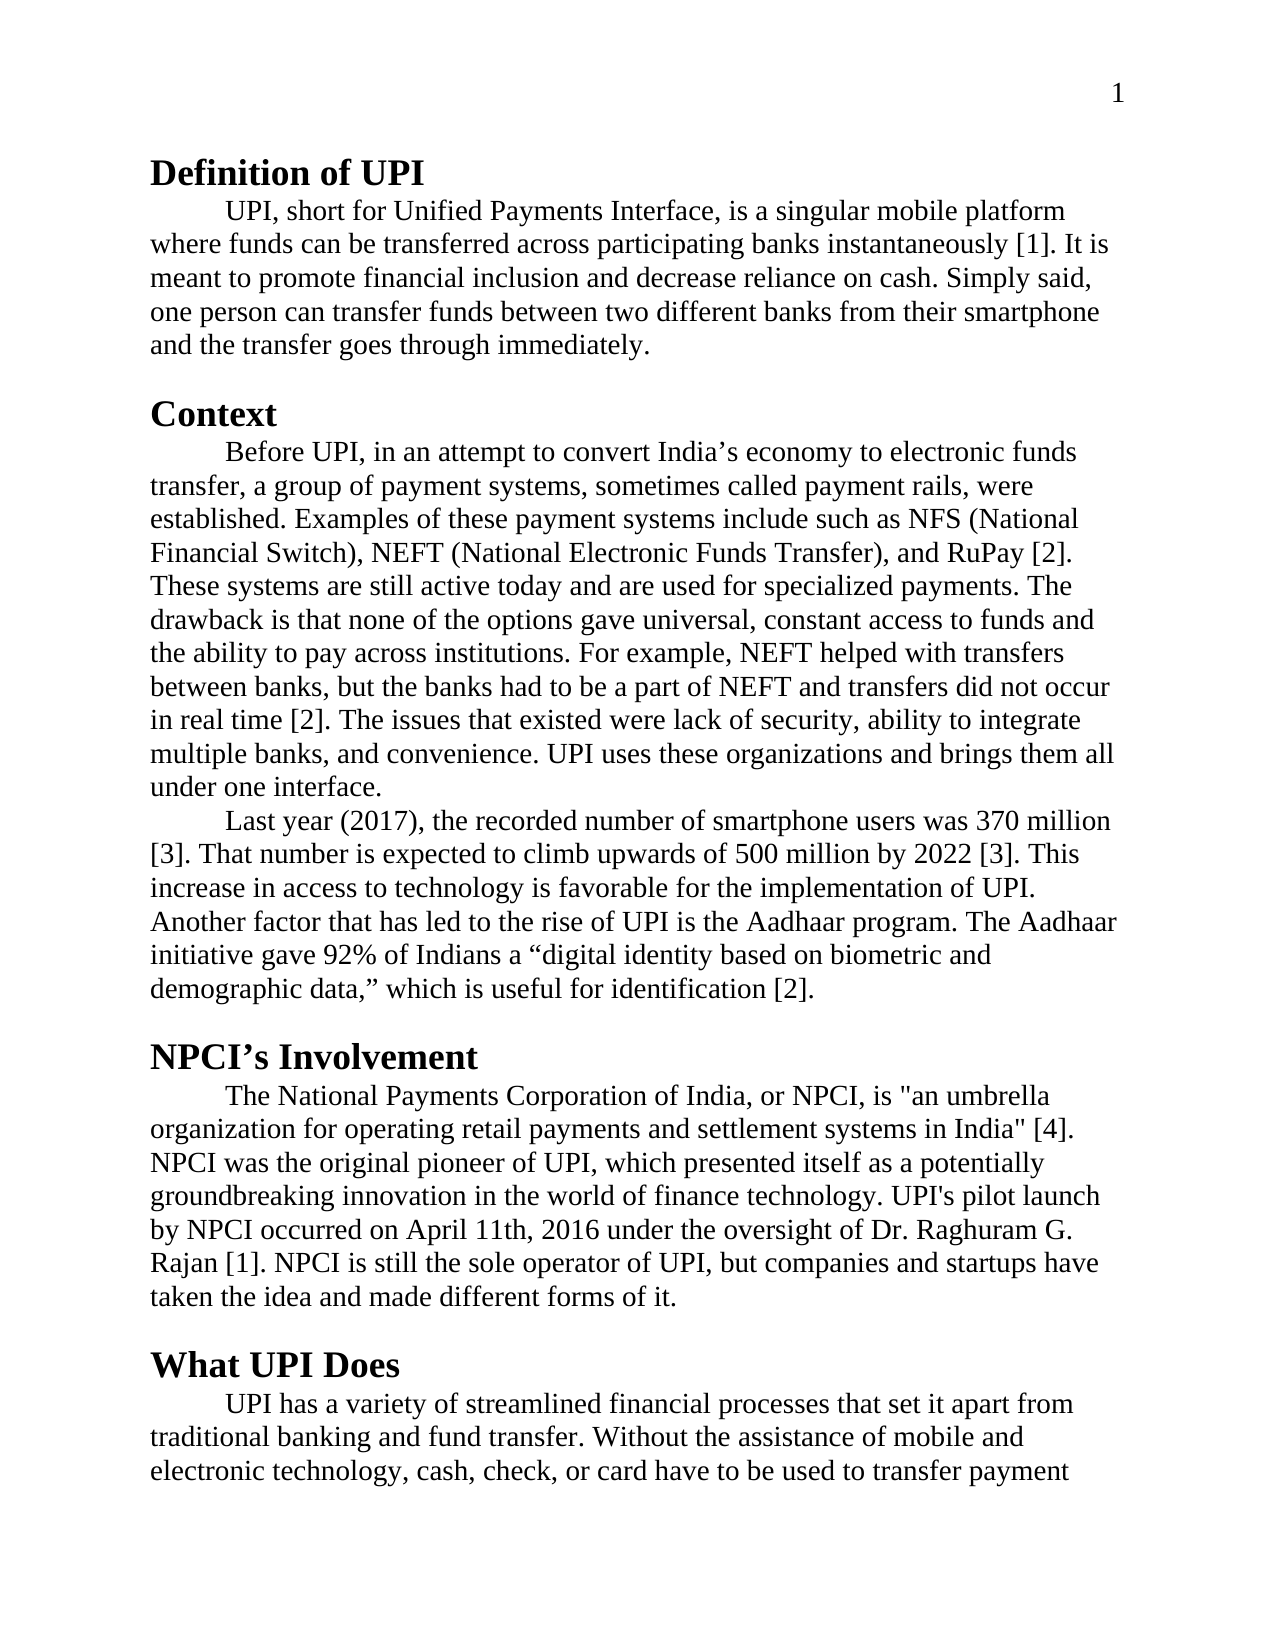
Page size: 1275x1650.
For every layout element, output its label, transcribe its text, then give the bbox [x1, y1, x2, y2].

text Definition of UPI [150, 150, 1125, 193]
text The National Payments Corporation of India, or NPCI, is "an umbrella organization for operating retail payments and settlement systems in India" [4]. NPCI was the original pioneer of UPI, which presented itself as a potentially groundbreaking innovation in the world of finance technology. UPI's pilot launch by NPCI occurred on April 11th, 2016 under the oversight of Dr. Raghuram G. Rajan [1]. NPCI is still the sole operator of UPI, but companies and startups have taken the idea and made different forms of it. [150, 1078, 1125, 1312]
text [150, 1386, 1125, 1486]
text UPI, short for Unified Payments Interface, is a singular mobile platform where funds can be transferred across participating banks instantaneously [1]. It is meant to promote financial inclusion and decrease reliance on cash. Simply said, one person can transfer funds between two different banks from their smartphone and the transfer goes through immediately. [150, 193, 1125, 361]
text What UPI Does [150, 1343, 1125, 1386]
text NPCI’s Involvement [150, 1034, 1125, 1078]
text Last year (2017), the recorded number of smartphone users was 370 million [3]. That number is expected to climb upwards of 500 million by 2022 [3]. This increase in access to technology is favorable for the implementation of UPI. Another factor that has led to the rise of UPI is the Aadhaar program. The Aadhaar initiative gave 92% of Indians a “digital identity based on biometric and demographic data,” which is useful for identification [2]. [150, 803, 1125, 1004]
text Context [150, 391, 1125, 434]
text Before UPI, in an attempt to convert India’s economy to electronic funds transfer, a group of payment systems, sometimes called payment rails, were established. Examples of these payment systems include such as NFS (National Financial Switch), NEFT (National Electronic Funds Transfer), and RuPay [2]. These systems are still active today and are used for specialized payments. The drawback is that none of the options gave universal, constant access to funds and the ability to pay across institutions. For example, NEFT helped with transfers between banks, but the banks had to be a part of NEFT and transfers did not occur in real time [2]. The issues that existed were lack of security, ability to integrate multiple banks, and convenience. UPI uses these organizations and brings them all under one interface. [150, 434, 1125, 803]
